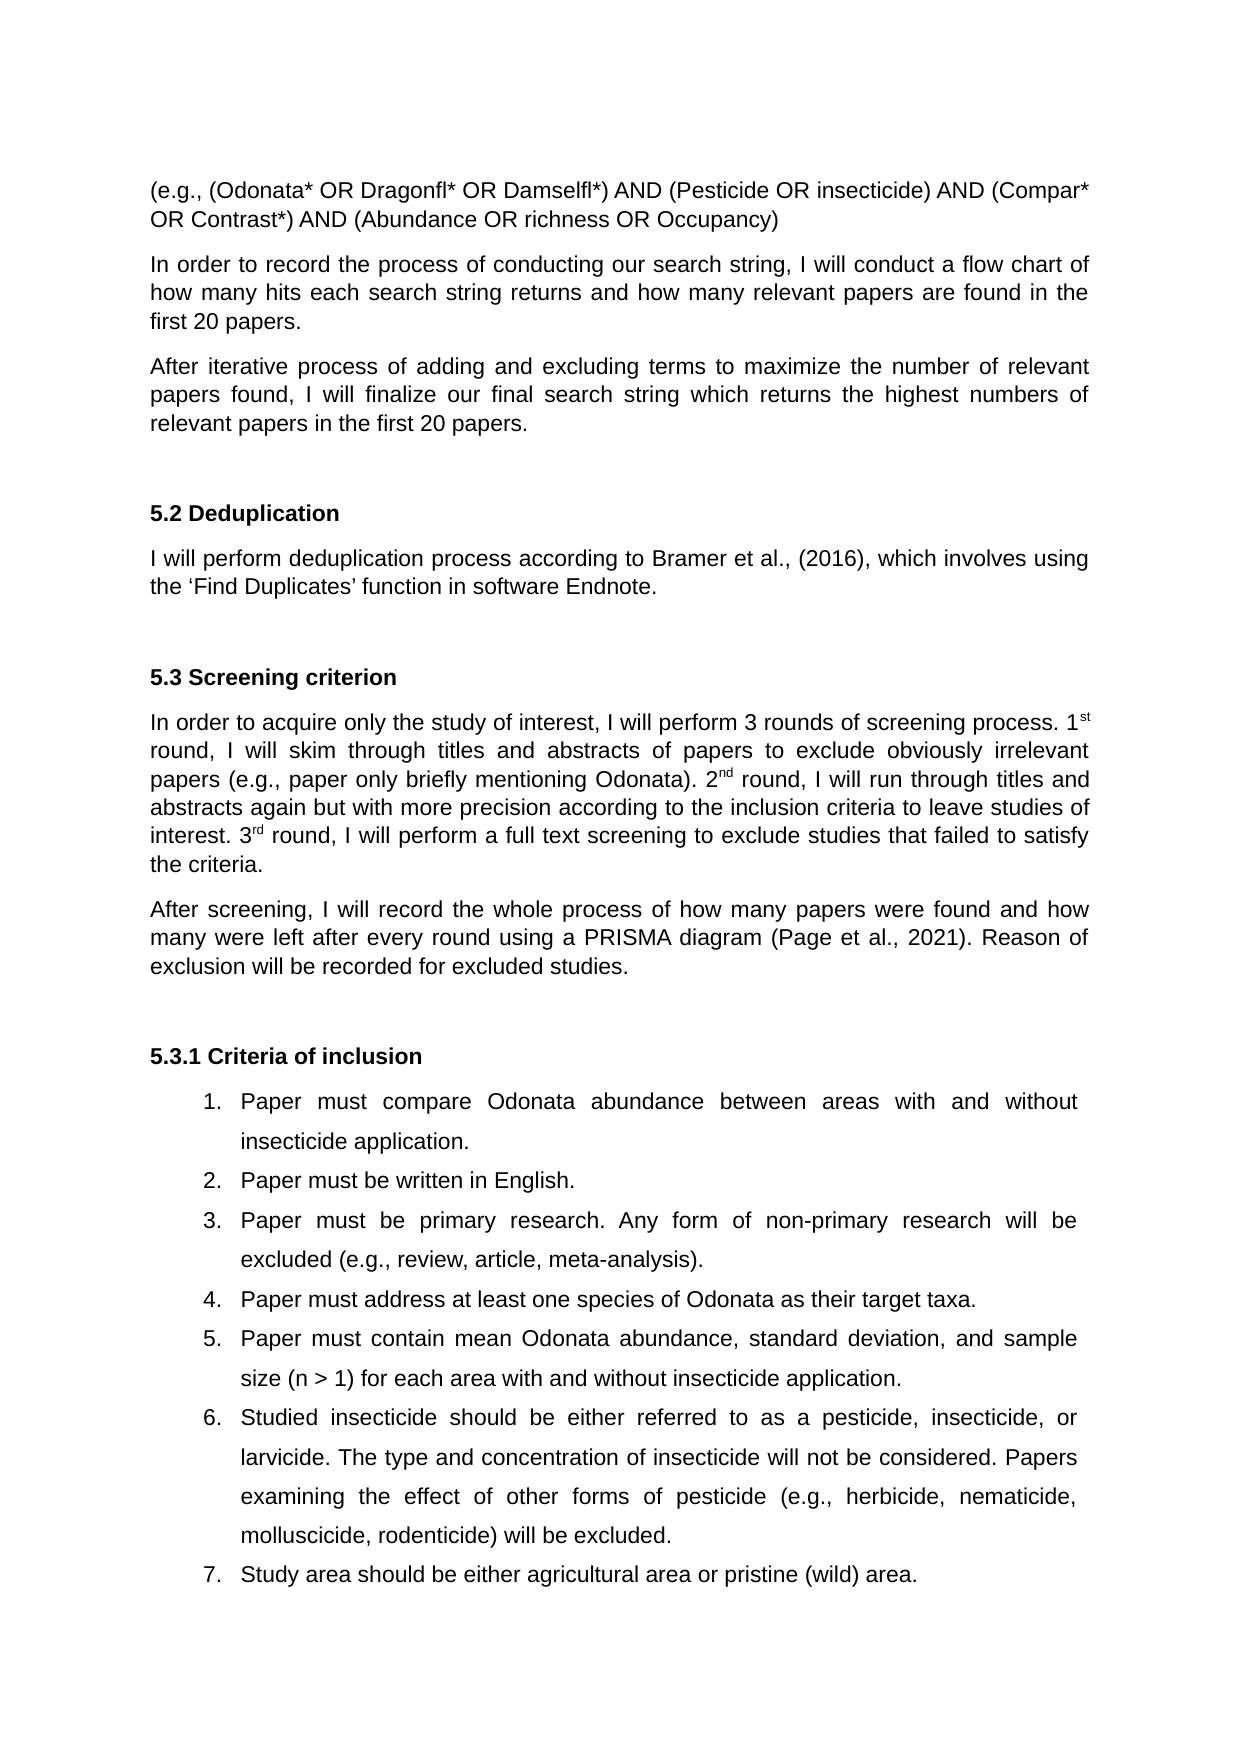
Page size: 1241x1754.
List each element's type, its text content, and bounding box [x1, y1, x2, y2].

table_header Paper must compare Odonata abundance between areas with and without insecticide application. Paper must be written in English. Paper must be primary research. Any form of non-primary research will be excluded (e.g., review, article, meta-analysis). Paper must address at least one species of Odonata as their target taxa. Paper must contain mean Odonata abundance, standard deviation, and sample size (n > 1) for each area with and without insecticide application. Studied insecticide should be either referred to as a pesticide, insecticide, or larvicide. The type and concentration of insecticide will not be considered. Papers examining the effect of other forms of pesticide (e.g., herbicide, nematicide, molluscicide, rodenticide) will be excluded. [150, 1088, 1089, 1561]
text In order to acquire only the study of interest, I will perform 3 rounds of screening process. 1st round, I will skim through titles and abstracts of papers to exclude obviously irrelevant papers (e.g., paper only briefly mentioning Odonata). 2nd round, I will run through titles and abstracts again but with more precision according to the inclusion criteria to leave studies of interest. 3rd round, I will perform a full text screening to exclude studies that failed to satisfy the criteria. [150, 709, 1090, 877]
text (e.g., (Odonata* OR Dragonfl* OR Damselfl*) AND (Pesticide OR insecticide) AND (Compar* OR Contrast*) AND (Abundance OR richness OR Occupancy) [150, 177, 1090, 232]
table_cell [150, 1561, 1089, 1599]
text I will perform deduplication process according to Bramer et al., (2016), which involves using the ‘Find Duplicates’ function in software Endnote. [150, 545, 1090, 600]
text In order to record the process of conducting our search string, I will conduct a flow chart of how many hits each search string returns and how many relevant papers are found in the first 20 papers. [150, 251, 1090, 334]
text 5.3 Screening criterion [150, 663, 1090, 690]
text After iterative process of adding and excluding terms to maximize the number of relevant papers found, I will finalize our final search string which returns the highest numbers of relevant papers in the first 20 papers. [150, 353, 1090, 436]
text 5.3.1 Criteria of inclusion [150, 1043, 1090, 1069]
text 5.2 Deduplication [150, 500, 1090, 526]
text After screening, I will record the whole process of how many papers were found and how many were left after every round using a PRISMA diagram (Page et al., 2021). Reason of exclusion will be recorded for excluded studies. [150, 896, 1090, 979]
